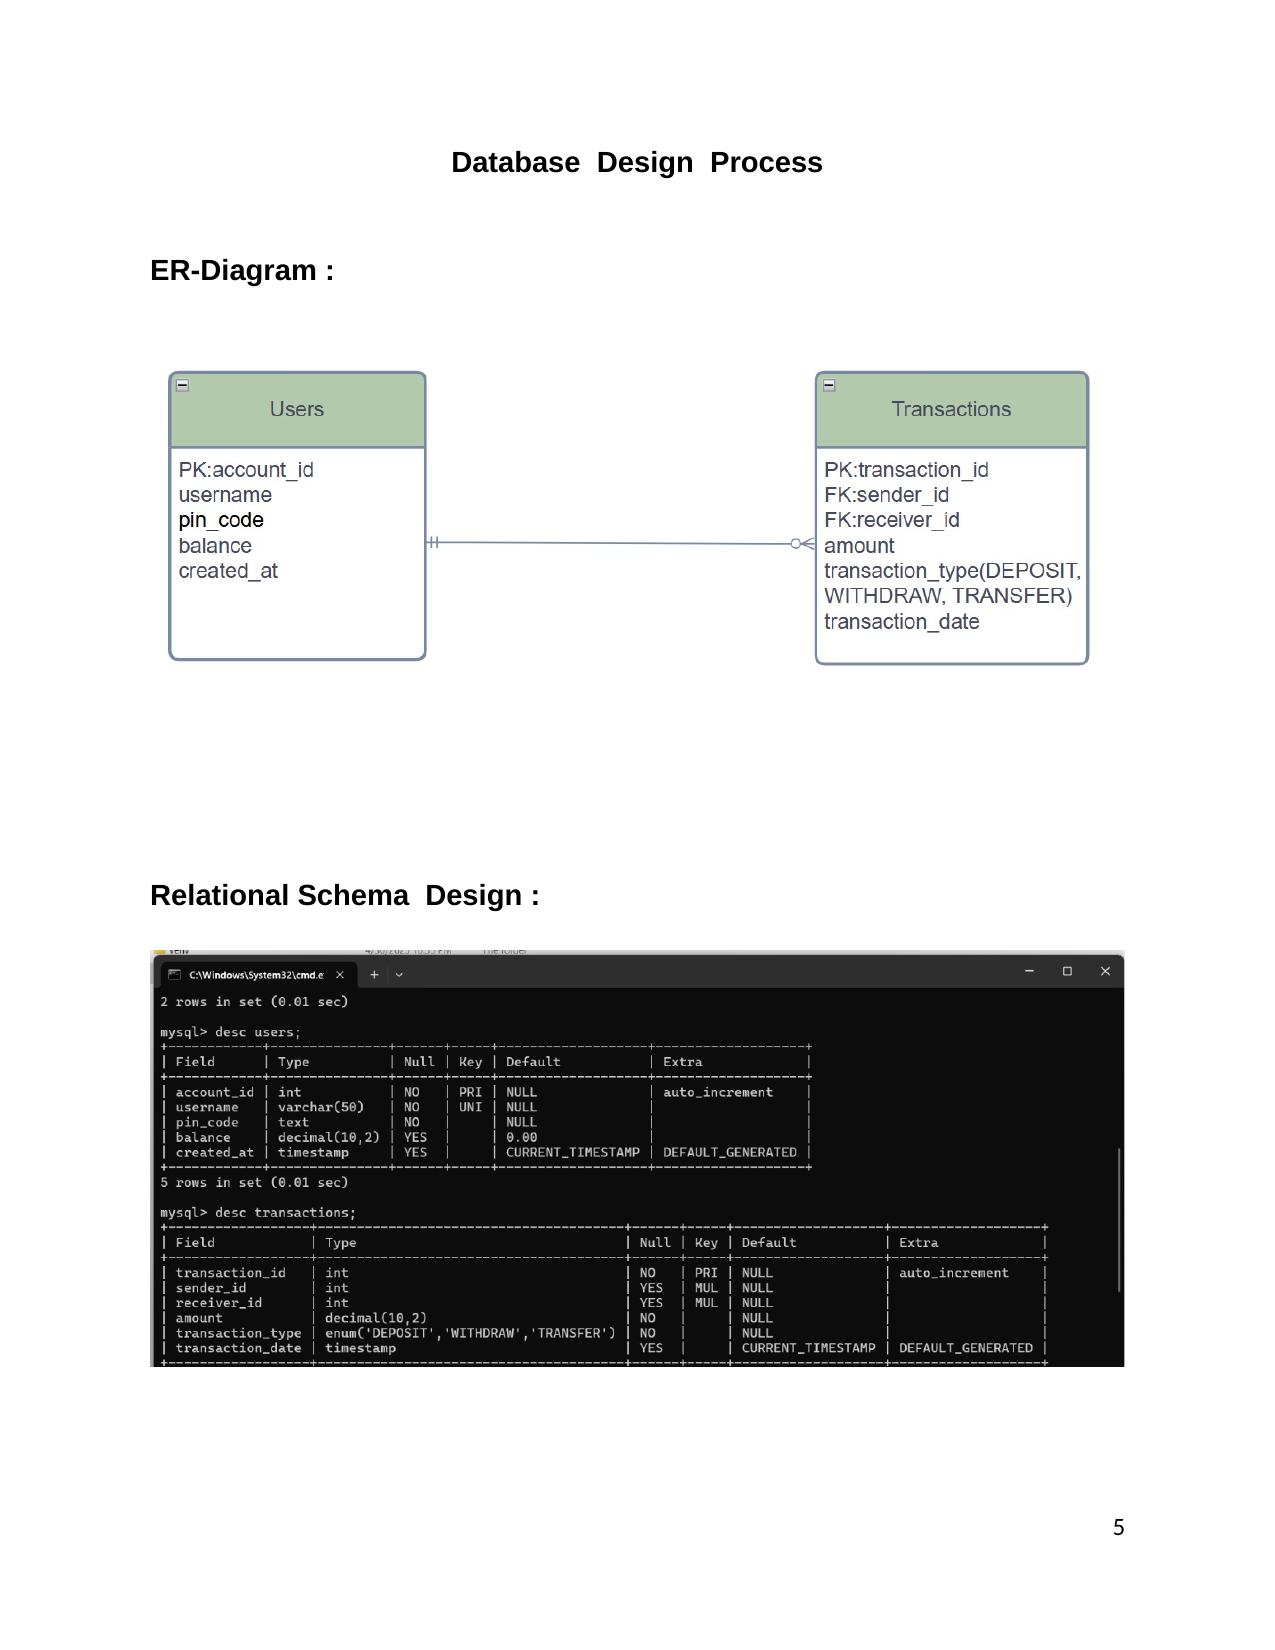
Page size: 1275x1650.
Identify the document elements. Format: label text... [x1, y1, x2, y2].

picture [150, 325, 1125, 695]
text ER-Diagram : [150, 253, 1125, 287]
picture [150, 950, 1125, 1367]
text Relational Schema Design : [150, 878, 1125, 911]
text Database Design Process [150, 145, 1125, 178]
